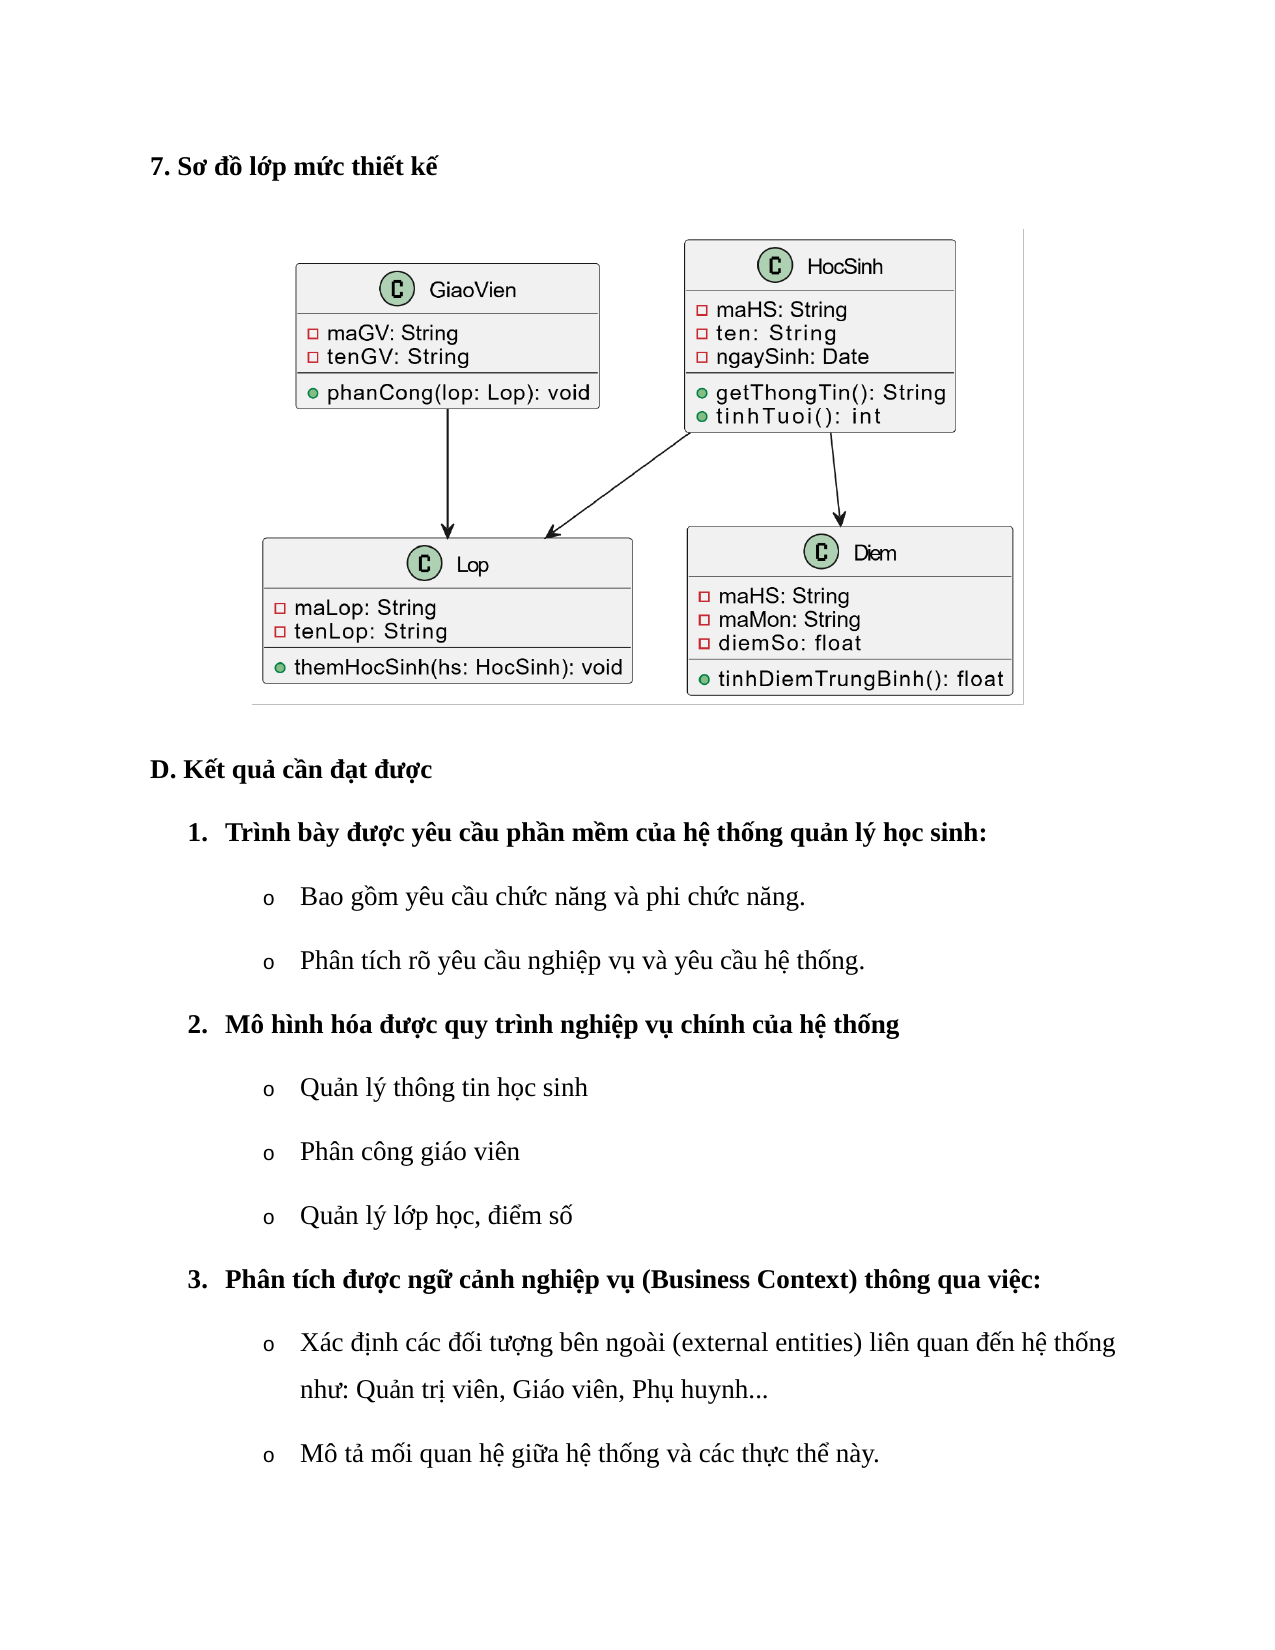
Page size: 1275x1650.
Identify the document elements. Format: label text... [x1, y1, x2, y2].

list Mô hình hóa được quy trình nghiệp vụ chính của hệ thống [187, 1008, 1125, 1039]
list Trình bày được yêu cầu phần mềm của hệ thống quản lý học sinh: [187, 817, 1125, 848]
list Phân tích rõ yêu cầu nghiệp vụ và yêu cầu hệ thống. [262, 944, 1125, 975]
picture [236, 213, 1039, 720]
list Bao gồm yêu cầu chức năng và phi chức năng. [262, 880, 1125, 911]
list Xác định các đối tượng bên ngoài (external entities) liên quan đến hệ thống như: Quản trị viên, Giáo viên, Phụ huynh... [262, 1326, 1125, 1404]
list Phân công giáo viên [262, 1135, 1125, 1167]
list Quản lý thông tin học sinh [262, 1071, 1125, 1103]
list Phân tích được ngữ cảnh nghiệp vụ (Business Context) thông qua việc: [187, 1263, 1125, 1294]
list Mô tả mối quan hệ giữa hệ thống và các thực thể này. [262, 1437, 1125, 1468]
list Quản lý lớp học, điểm số [262, 1199, 1125, 1231]
text D. Kết quả cần đạt được [150, 753, 1125, 784]
text 7. Sơ đồ lớp mức thiết kế [150, 150, 1125, 181]
